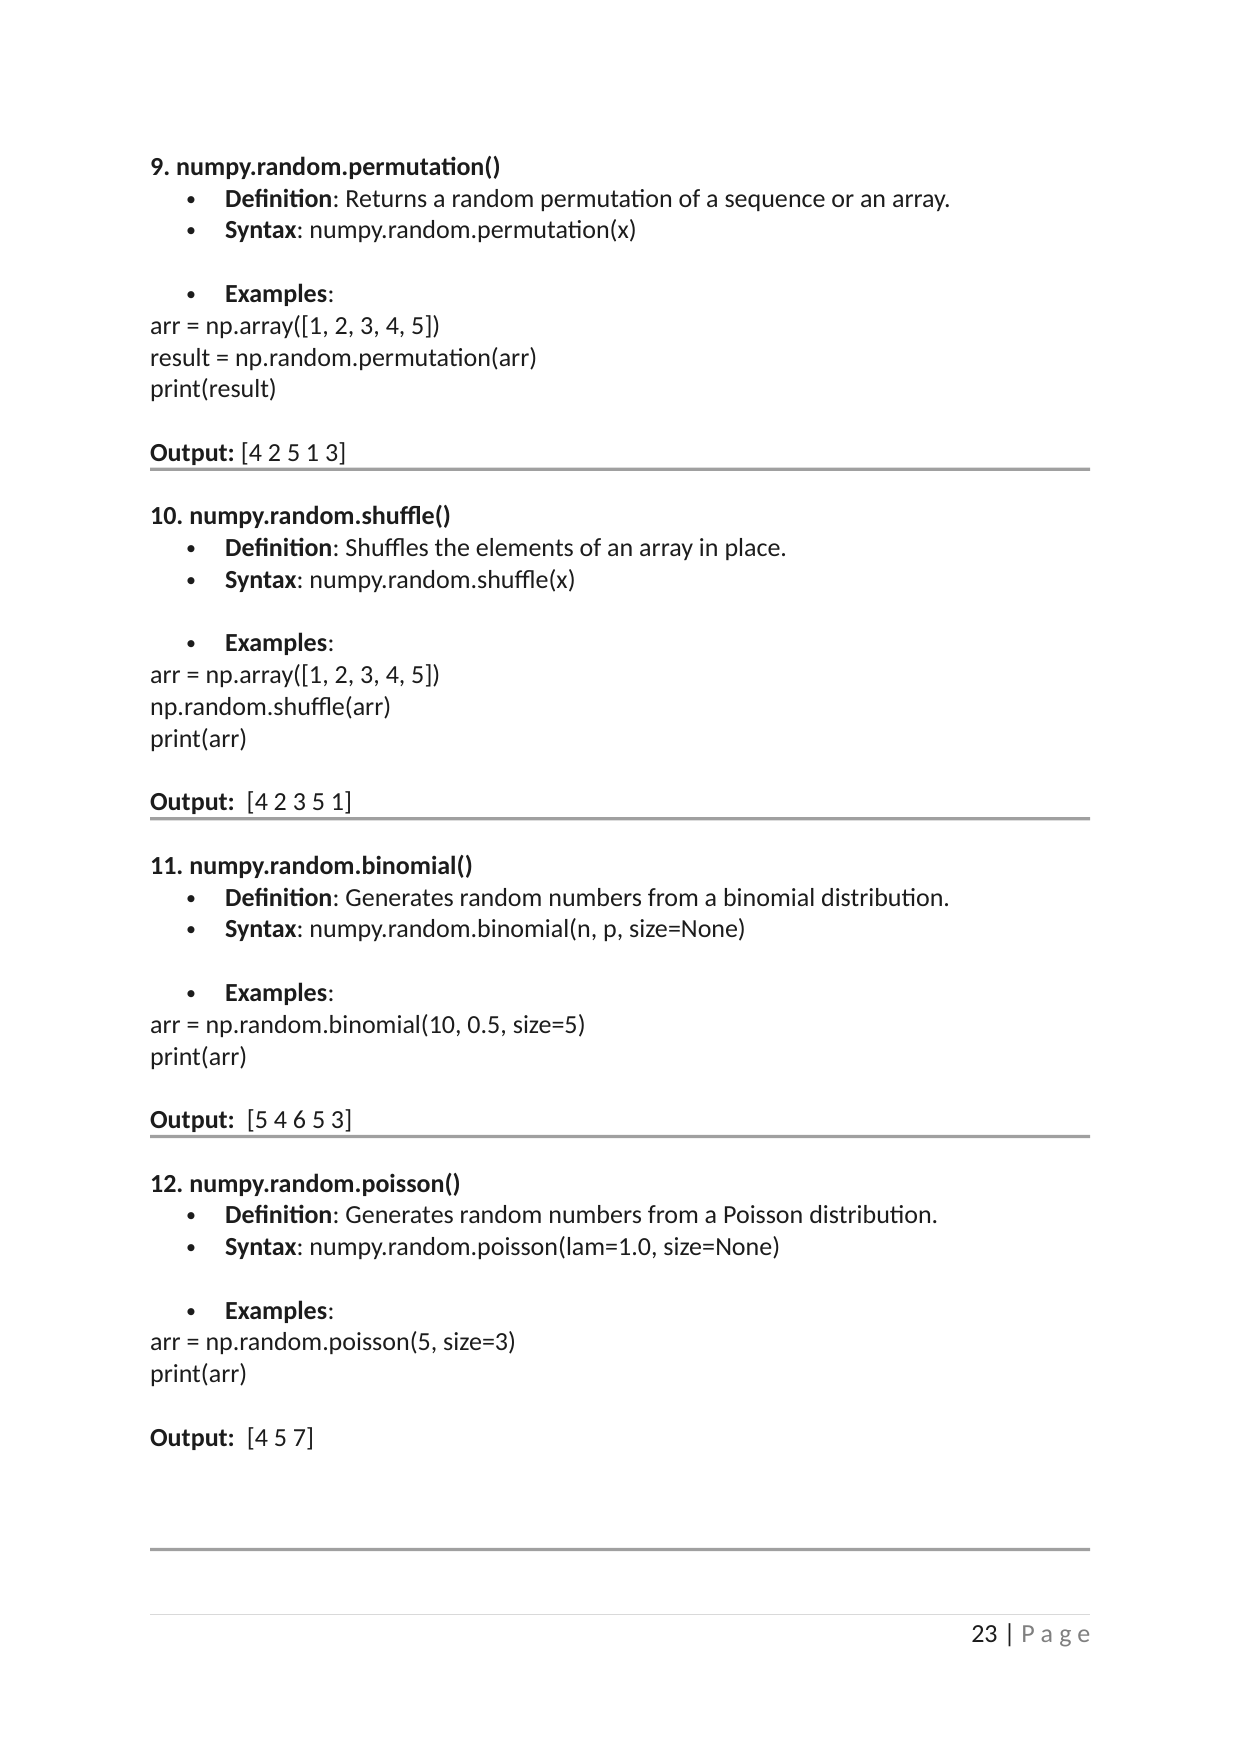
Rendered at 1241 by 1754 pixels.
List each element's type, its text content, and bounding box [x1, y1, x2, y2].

text arr = np.random.binomial(10, 0.5, size=5) [150, 1008, 1090, 1039]
text 10. numpy.random.shuffle() [150, 499, 1090, 531]
list Syntax: numpy.random.binomial(n, p, size=None) [187, 912, 1090, 944]
text arr = np.array([1, 2, 3, 4, 5]) [150, 309, 1090, 341]
list Definition: Generates random numbers from a Poisson distribution. [187, 1198, 1090, 1230]
list Definition: Returns a random permutation of a sequence or an array. [187, 182, 1090, 213]
text 9. numpy.random.permutation() [150, 150, 1090, 182]
text Output: [4 2 3 5 1] [150, 785, 1090, 817]
text result = np.random.permutation(arr) [150, 341, 1090, 372]
text Output: [4 2 5 1 3] [150, 436, 1090, 467]
list Examples: [187, 277, 1090, 309]
text 12. numpy.random.poisson() [150, 1167, 1090, 1198]
list Syntax: numpy.random.poisson(lam=1.0, size=None) [187, 1230, 1090, 1262]
list Syntax: numpy.random.shuffle(x) [187, 563, 1090, 595]
text Output: [4 5 7] [150, 1421, 1090, 1453]
text arr = np.random.poisson(5, size=3) [150, 1326, 1090, 1357]
text print(arr) [150, 1039, 1090, 1071]
list Examples: [187, 627, 1090, 658]
list Definition: Shuffles the elements of an array in place. [187, 531, 1090, 563]
list Examples: [187, 976, 1090, 1008]
list Definition: Generates random numbers from a binomial distribution. [187, 881, 1090, 912]
list Examples: [187, 1294, 1090, 1326]
text arr = np.array([1, 2, 3, 4, 5]) [150, 658, 1090, 690]
text Output: [5 4 6 5 3] [150, 1103, 1090, 1134]
text np.random.shuffle(arr) [150, 690, 1090, 722]
text print(result) [150, 372, 1090, 404]
list Syntax: numpy.random.permutation(x) [187, 213, 1090, 245]
text print(arr) [150, 722, 1090, 754]
text 11. numpy.random.binomial() [150, 849, 1090, 881]
text print(arr) [150, 1357, 1090, 1389]
